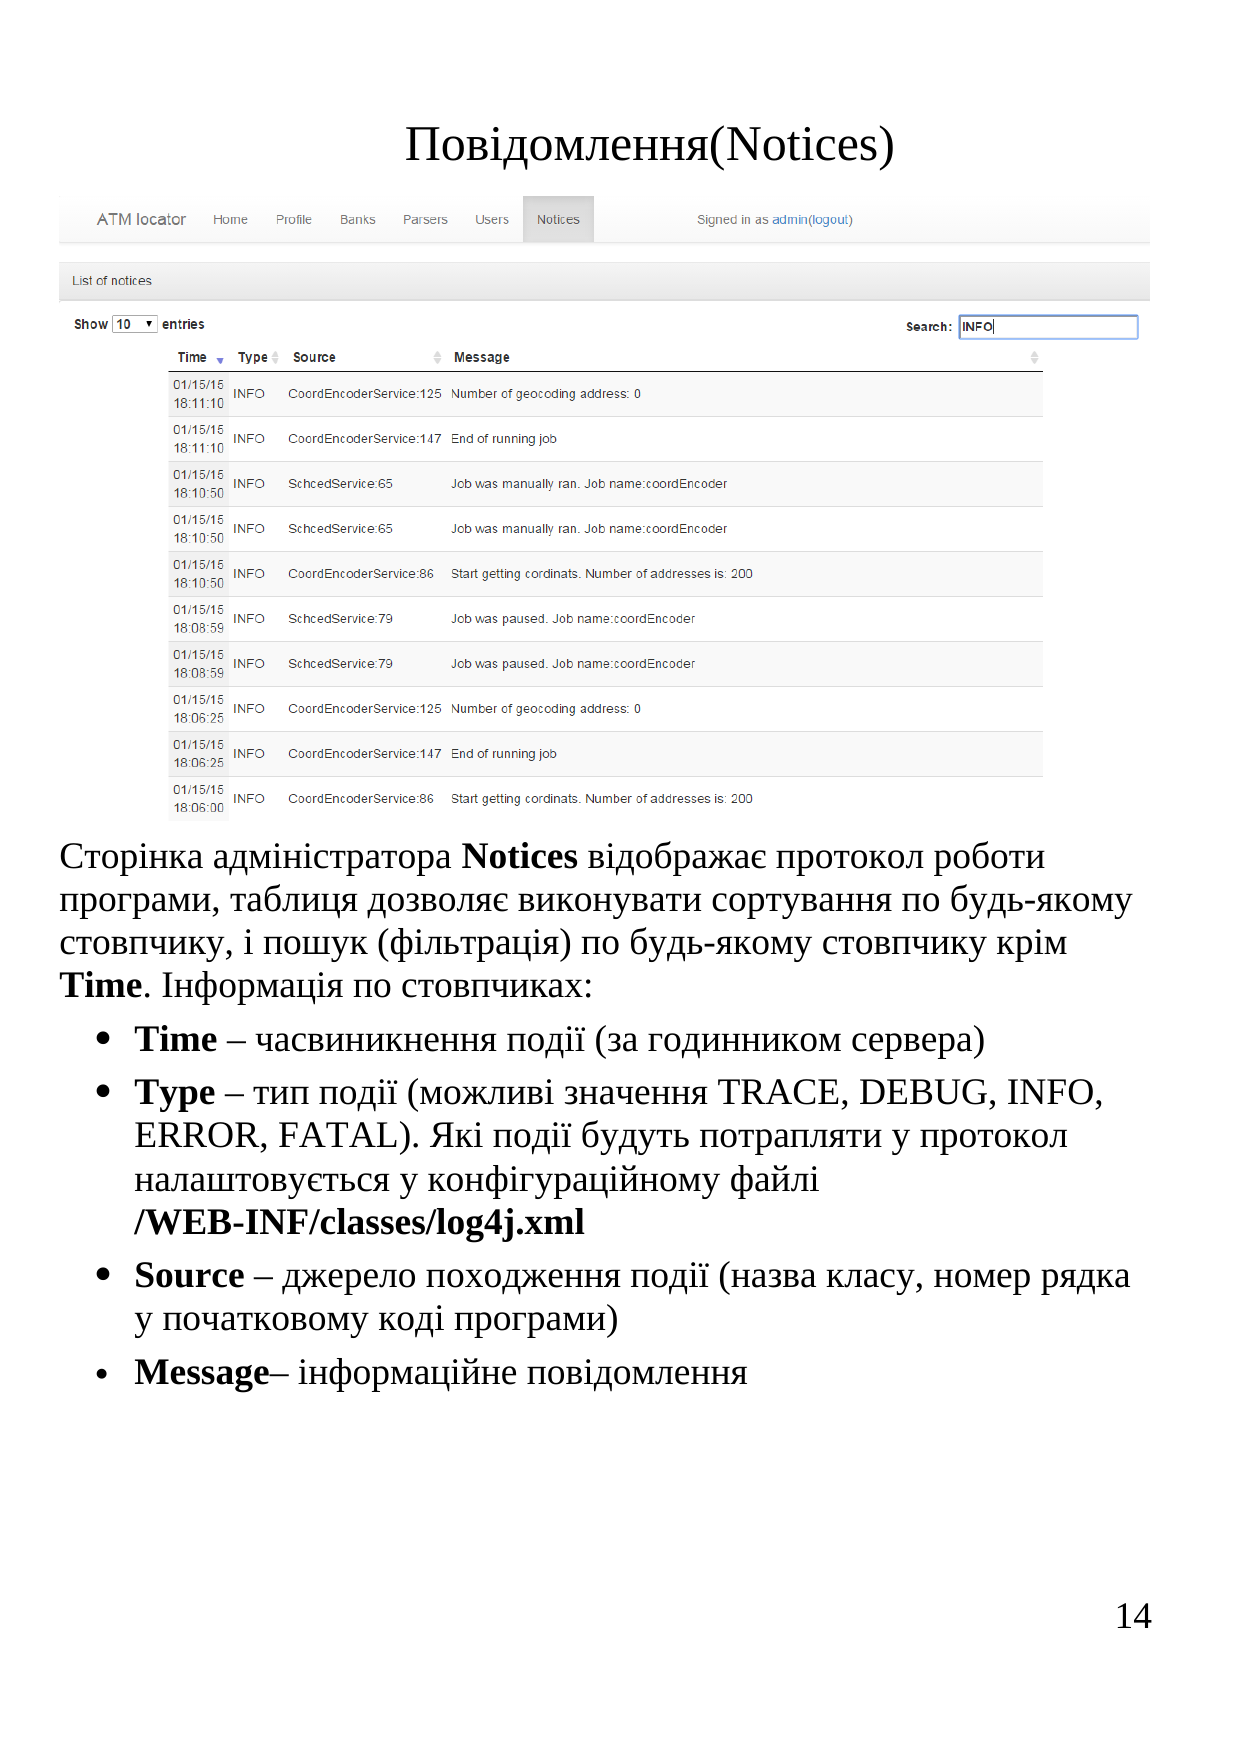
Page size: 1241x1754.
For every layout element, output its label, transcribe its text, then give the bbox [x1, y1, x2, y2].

list Message– інформаційне повідомлення [97, 1349, 1152, 1392]
text Повідомлення(Notices) [148, 113, 1152, 171]
list Time – часвиникнення події (за годинником сервера) [97, 1016, 1152, 1059]
picture [59, 196, 1150, 823]
list Source – джерело походження події (назва класу, номер рядка у початковому коді програми) [97, 1253, 1152, 1339]
text Сторінка адміністратора Notices відображає протокол роботи програми, таблиця дозволяє виконувати сортування по будь-якому стовпчику, і пошук (фільтрація) по будь-якому стовпчику крім Time. Інформація по стовпчиках: [59, 833, 1152, 1006]
list Type – тип події (можливі значення TRACE, DEBUG, INFO, ERROR, FATAL). Які події будуть потрапляти у протокол налаштовується у конфігураційному файлі /WEB-INF/classes/log4j.xml [97, 1070, 1152, 1242]
